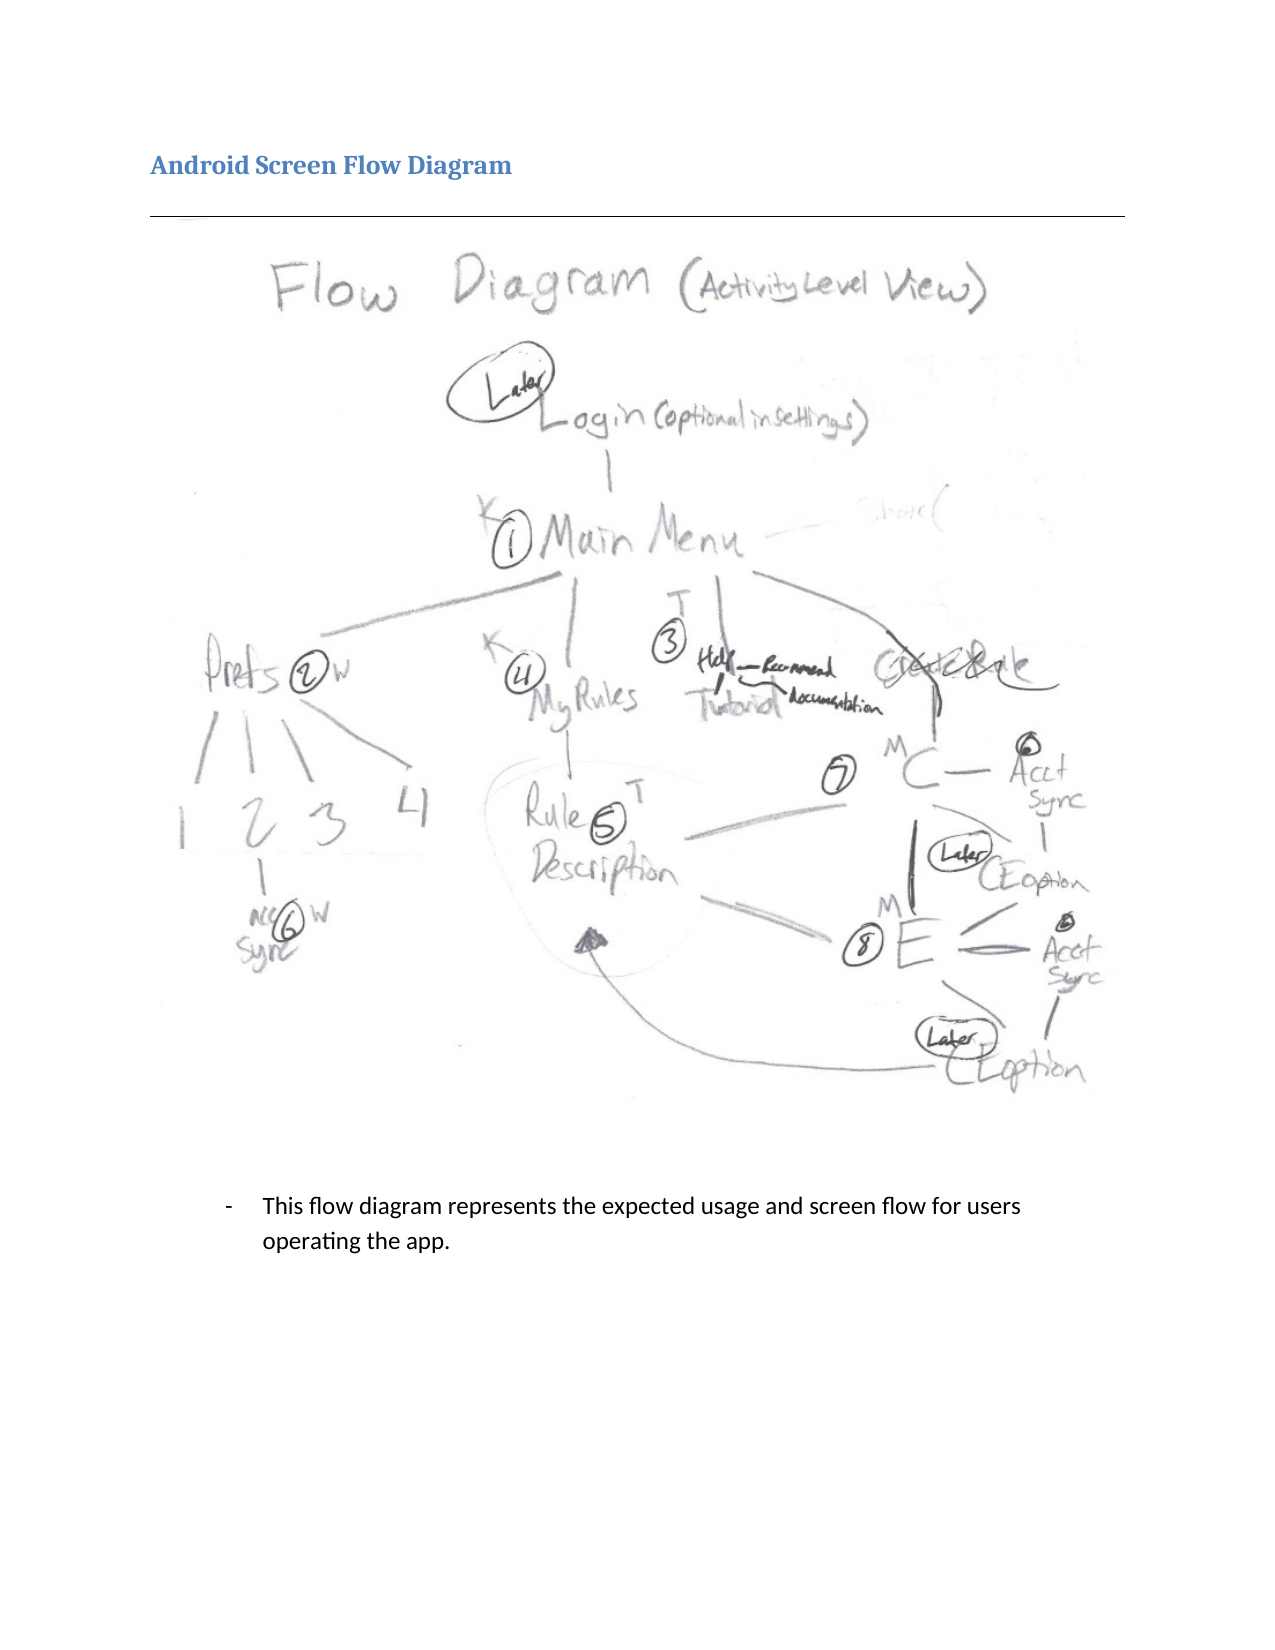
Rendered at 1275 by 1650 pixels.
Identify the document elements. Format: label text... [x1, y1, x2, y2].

list This flow diagram represents the expected usage and screen flow for users operating the app. [225, 1131, 1125, 1256]
subtitle Android Screen Flow Diagram [150, 150, 1125, 181]
picture [155, 218, 1131, 1131]
